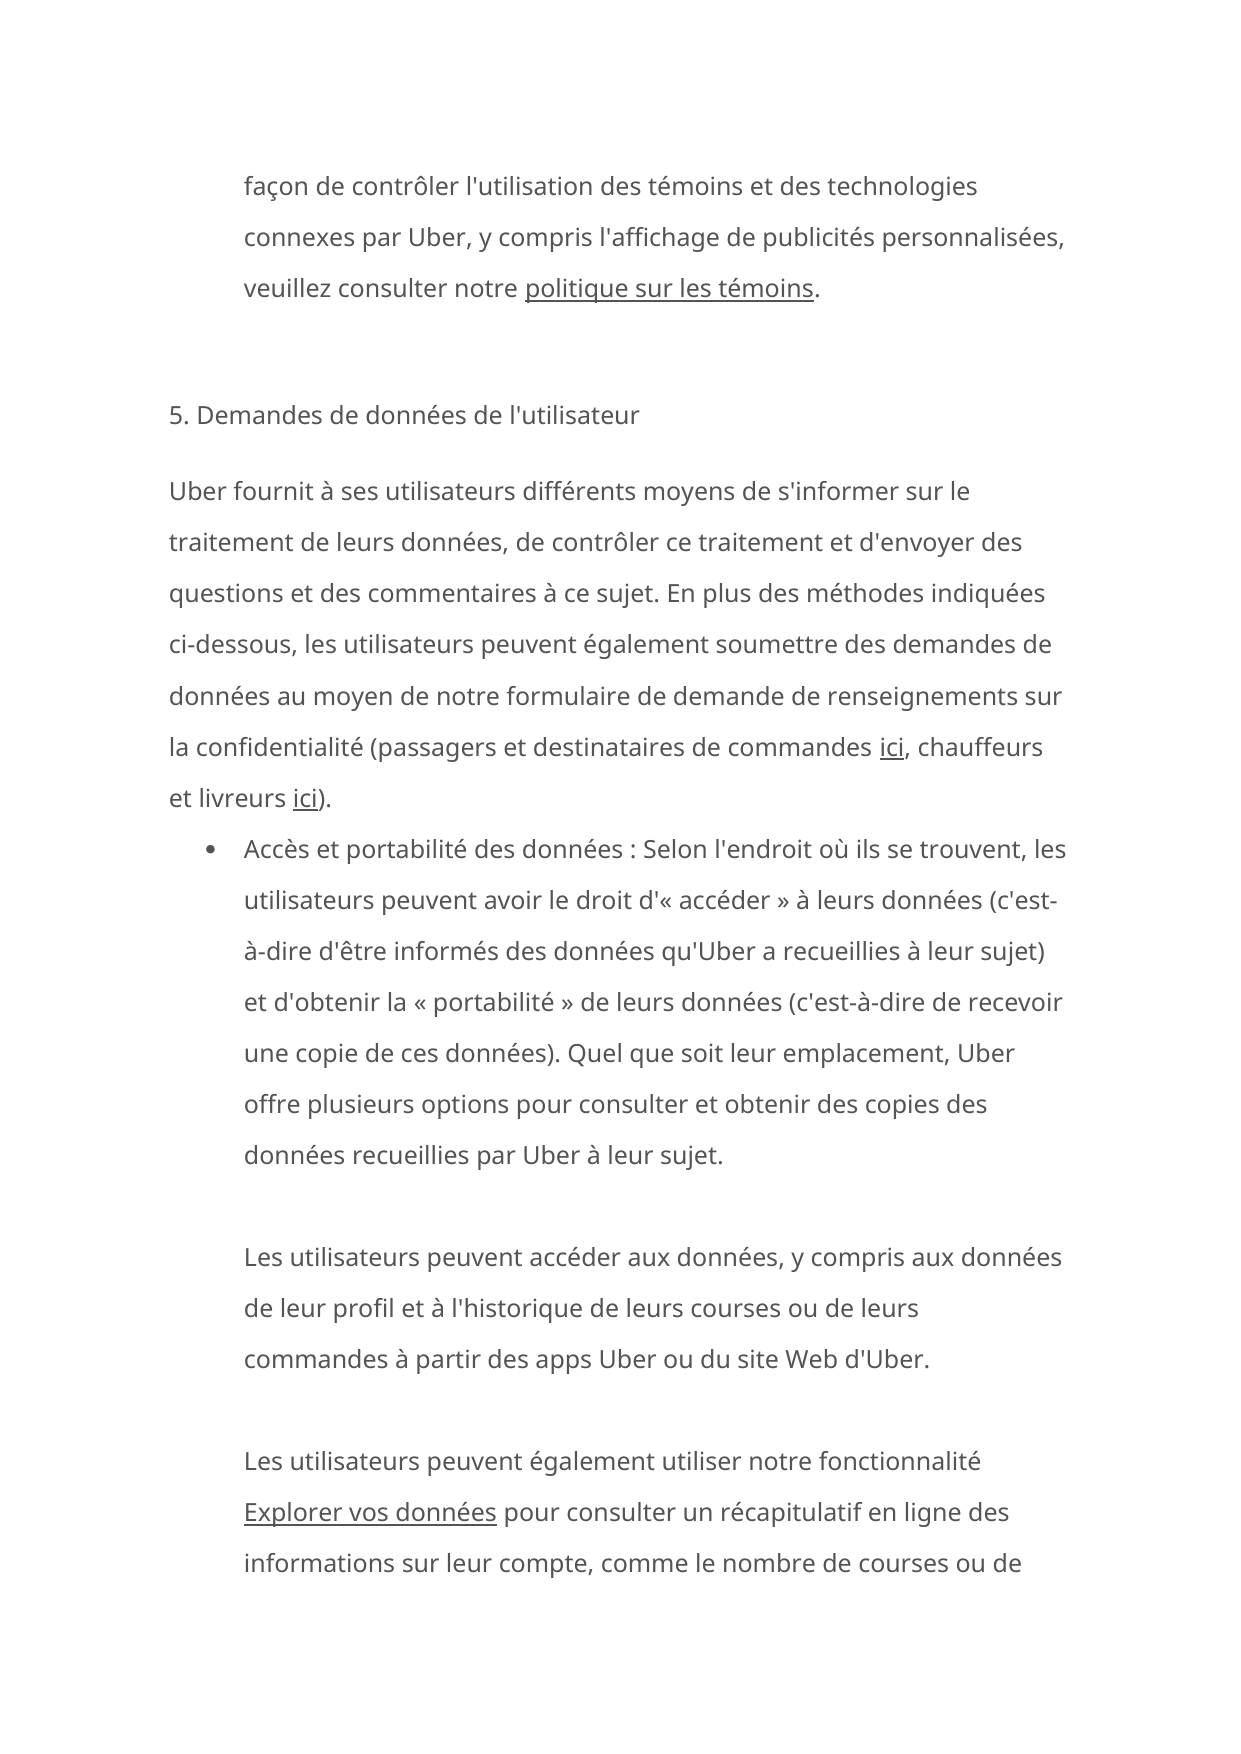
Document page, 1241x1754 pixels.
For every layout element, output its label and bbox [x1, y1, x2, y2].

table_cell [150, 150, 1089, 1591]
